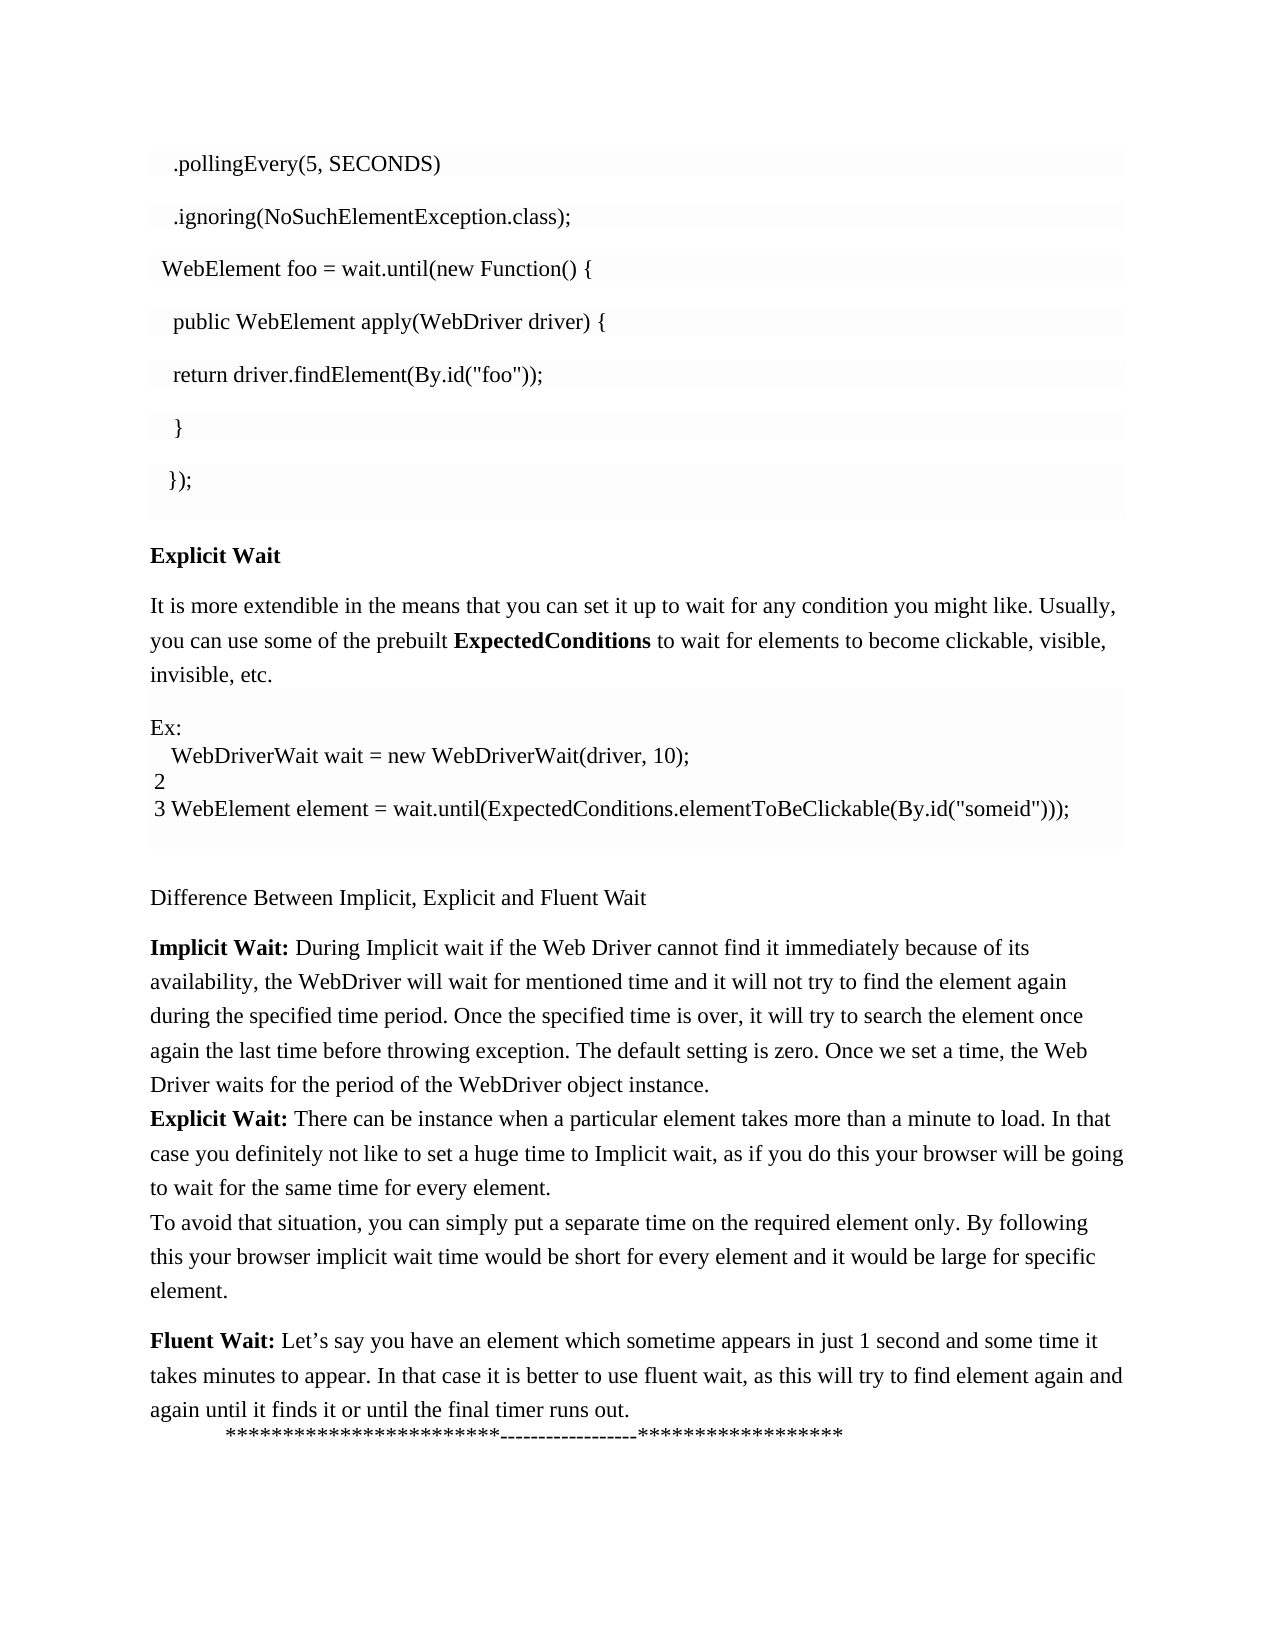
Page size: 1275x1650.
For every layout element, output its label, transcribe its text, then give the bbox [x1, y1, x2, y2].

subtitle Difference Between Implicit, Explicit and Fluent Wait [150, 849, 1125, 910]
text public WebElement apply(WebDriver driver) { [150, 308, 1125, 334]
text .ignoring(NoSuchElementException.class); [150, 203, 1125, 229]
list ************************------------------****************** [225, 1422, 1125, 1449]
text Fluent Wait: Let’s say you have an element which sometime appears in just 1 second and some time it takes minutes to appear. In that case it is better to use fluent wait, as this will try to find element again and again until it finds it or until the final timer runs out. [150, 1319, 1125, 1422]
text Explicit Wait: There can be instance when a particular element takes more than a minute to load. In that case you definitely not like to set a huge time to Implicit wait, as if you do this your browser will be going to wait for the same time for every element. [150, 1097, 1125, 1201]
text Ex: [150, 714, 1125, 740]
text }); [150, 466, 1125, 493]
text return driver.findElement(By.id("foo")); [150, 361, 1125, 387]
table_header WebDriverWait wait = new WebDriverWait(driver, 10); WebElement element = wait.until(ExpectedConditions.elementToBeClickable(By.id("someid"))); [169, 740, 1125, 823]
text It is more extendible in the means that you can set it up to wait for any condition you might like. Usually, you can use some of the prebuilt ExpectedConditions to wait for elements to become clickable, visible, invisible, etc. [150, 584, 1125, 688]
text .pollingEvery(5, SECONDS) [150, 150, 1125, 176]
text Implicit Wait: During Implicit wait if the Web Driver cannot find it immediately because of its availability, the WebDriver will wait for mentioned time and it will not try to find the element again during the specified time period. Once the specified time is over, it will try to search the element once again the last time before throwing exception. The default setting is zero. Once we set a time, the Web Driver waits for the period of the WebDriver object instance. [150, 926, 1125, 1097]
subtitle Explicit Wait [150, 519, 1125, 569]
table_header 2 3 [150, 740, 169, 823]
text To avoid that situation, you can simply put a separate time on the required element only. By following this your browser implicit wait time would be short for every element and it would be large for specific element. [150, 1201, 1125, 1304]
text WebElement foo = wait.until(new Function() { [150, 255, 1125, 282]
text } [150, 413, 1125, 440]
